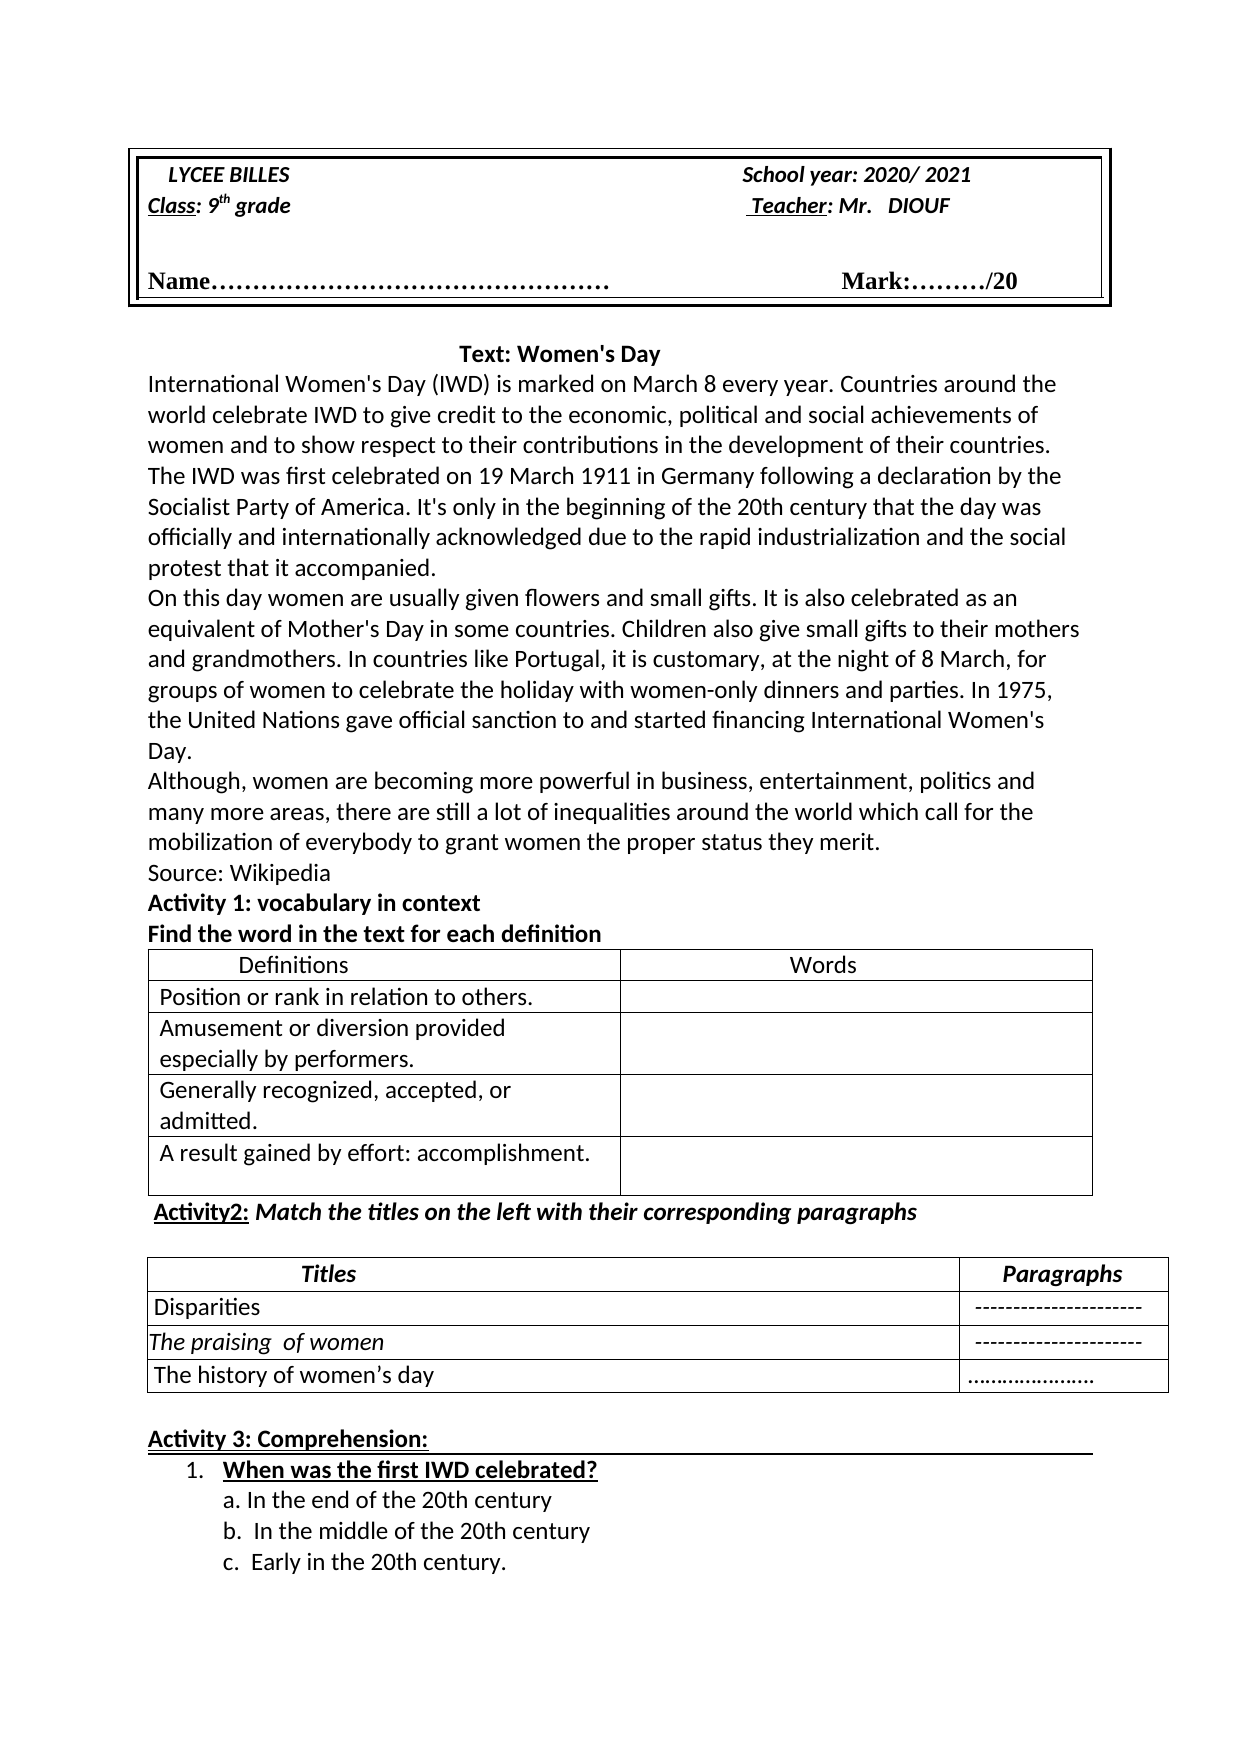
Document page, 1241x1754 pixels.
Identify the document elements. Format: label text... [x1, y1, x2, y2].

table_cell ---------------------- [960, 1326, 1168, 1358]
table_cell Disparities [148, 1292, 959, 1325]
text Name………………………………………… Mark:………/20 [130, 253, 1109, 304]
table_cell [621, 1013, 1092, 1074]
text International Women's Day (IWD) is marked on March 8 every year. Countries around the world celebrate IWD to give credit to the economic, political and social achievements of women and to show respect to their contributions in the development of their countries. The IWD was first celebrated on 19 March 1911 in Germany following a declaration by the Socialist Party of America. It's only in the beginning of the 20th century that the day was officially and internationally acknowledged due to the rapid industrialization and the social protest that it accompanied. [148, 368, 1093, 582]
table_cell …………………. [960, 1360, 1168, 1392]
table_cell ---------------------- [960, 1292, 1168, 1325]
text Find the word in the text for each definition [148, 918, 1093, 948]
text Activity 3: Comprehension: [148, 1424, 1093, 1453]
text On this day women are usually given flowers and small gifts. It is also celebrated as an equivalent of Mother's Day in some countries. Children also give small gifts to their mothers and grandmothers. In countries like Portugal, it is customary, at the night of 8 March, for groups of women to celebrate the holiday with women-only dinners and parties. In 1975, the United Nations gave official sanction to and started financing International Women's Day. [148, 582, 1093, 765]
table_cell Amusement or diversion provided especially by performers. [149, 1013, 620, 1074]
table_cell [621, 1137, 1092, 1195]
text Activity2: Match the titles on the left with their corresponding paragraphs [148, 1196, 1058, 1226]
table_cell The praising of women [148, 1326, 959, 1358]
table_cell [621, 981, 1092, 1012]
table_cell Generally recognized, accepted, or admitted. [149, 1075, 620, 1136]
table_cell Position or rank in relation to others. [149, 981, 620, 1012]
text Source: Wikipedia [148, 857, 1093, 887]
table_cell The history of women’s day [148, 1360, 959, 1392]
table_cell [621, 1075, 1092, 1136]
table_header Titles [148, 1258, 959, 1291]
table_cell A result gained by effort: accomplishment. [149, 1137, 620, 1195]
table_header Words [621, 950, 1092, 980]
text Activity 1: vocabulary in context [148, 887, 1093, 918]
text LYCEE BILLES School year: 2020/ 2021 Class: 9th grade Teacher: Mr. DIOUF [130, 149, 1109, 219]
table_header Paragraphs [960, 1258, 1168, 1291]
list When was the first IWD celebrated? a. In the end of the 20th century b. In the middle of the 20th century c. Early in the 20th century. [185, 1455, 1093, 1576]
text Text: Women's Day [148, 338, 1093, 368]
text Although, women are becoming more powerful in business, entertainment, politics and many more areas, there are still a lot of inequalities around the world which call for the mobilization of everybody to grant women the proper status they merit. [148, 765, 1093, 857]
table_header Definitions [149, 950, 620, 980]
